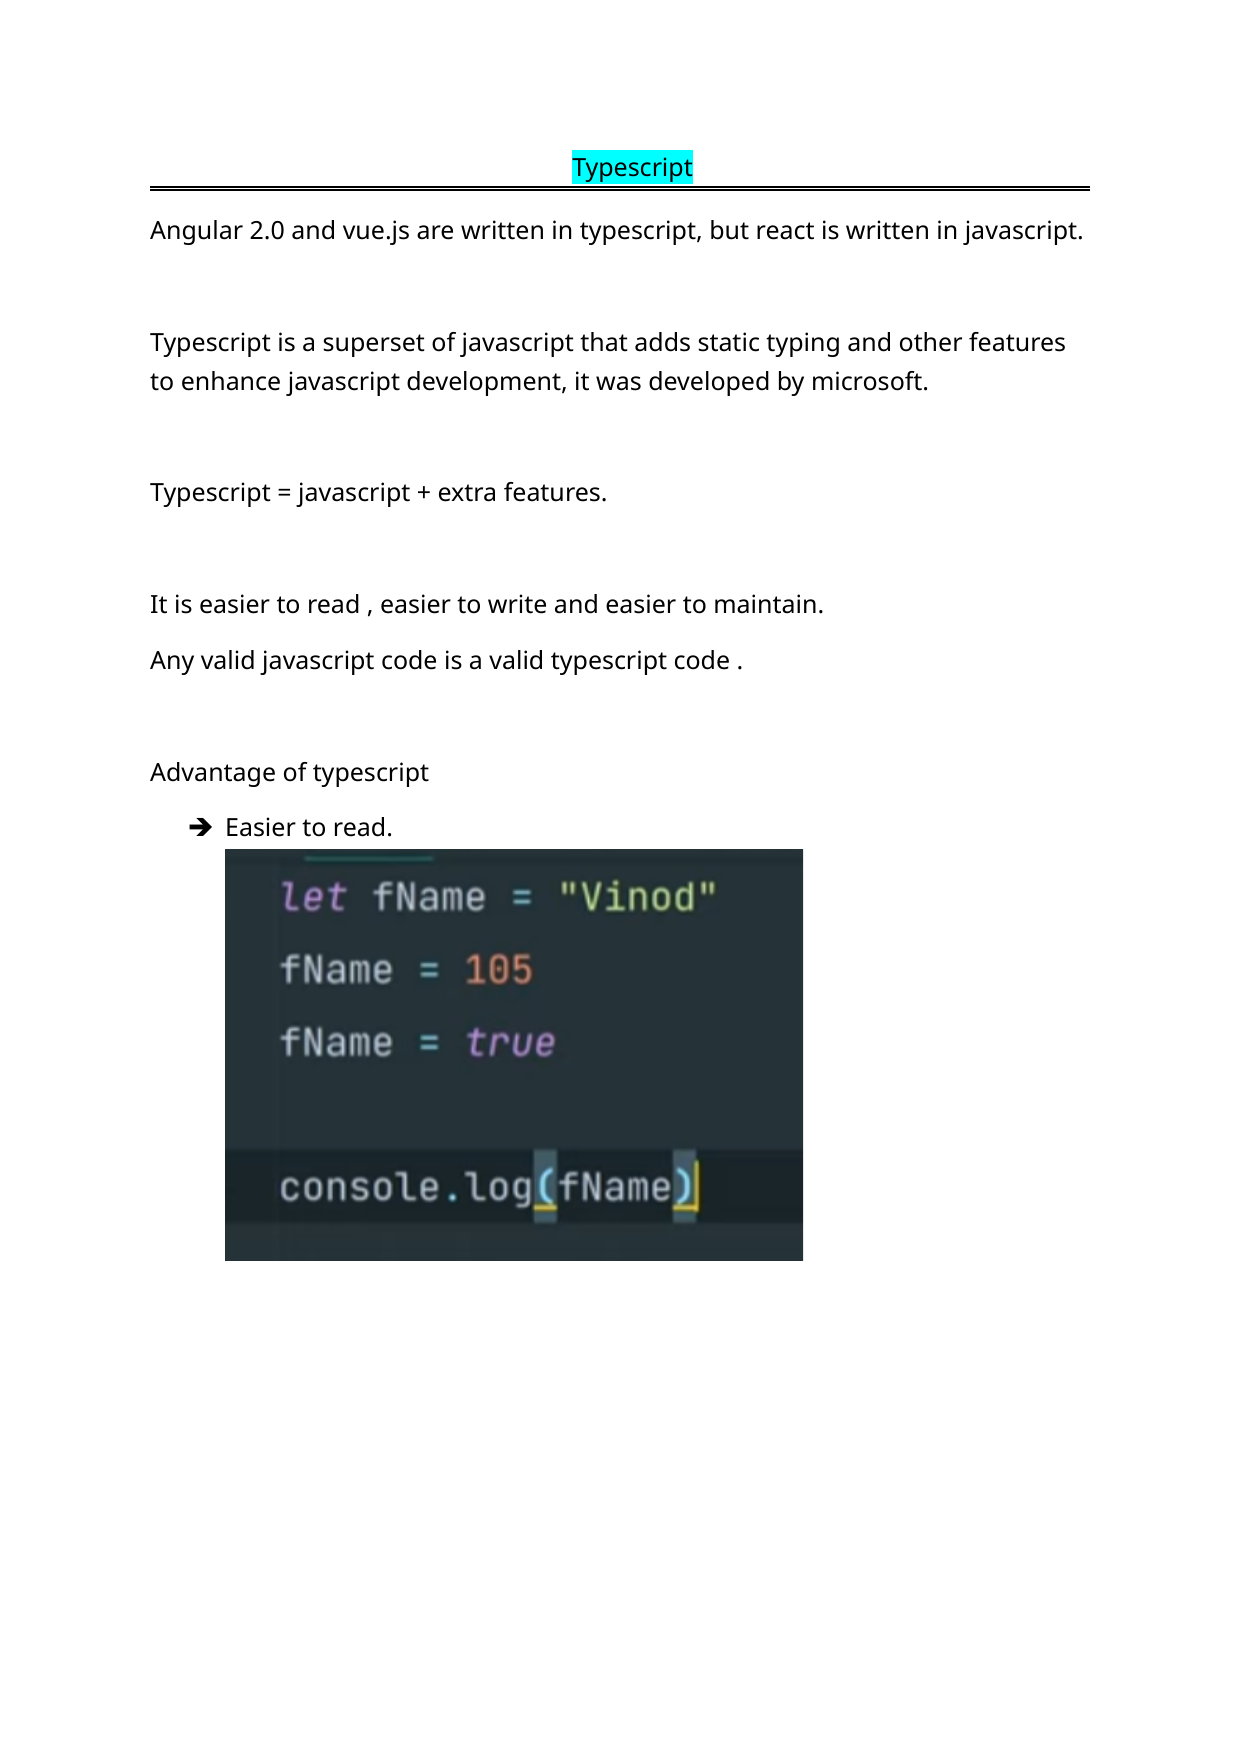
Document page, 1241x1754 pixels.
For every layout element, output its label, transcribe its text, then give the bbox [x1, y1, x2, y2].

text It is easier to read , easier to write and easier to maintain. [150, 587, 1090, 621]
text Typescript is a superset of javascript that adds static typing and other features to enhance javascript development, it was developed by microsoft. [150, 324, 1090, 397]
picture [225, 849, 804, 1261]
text Typescript = javascript + extra features. [150, 475, 1090, 509]
list Easier to read. [187, 810, 1090, 844]
text Typescript [150, 150, 1090, 186]
text Angular 2.0 and vue.js are written in typescript, but react is written in javascript. [150, 213, 1090, 247]
text Any valid javascript code is a valid typescript code . [150, 643, 1090, 677]
text Advantage of typescript [150, 754, 1090, 788]
